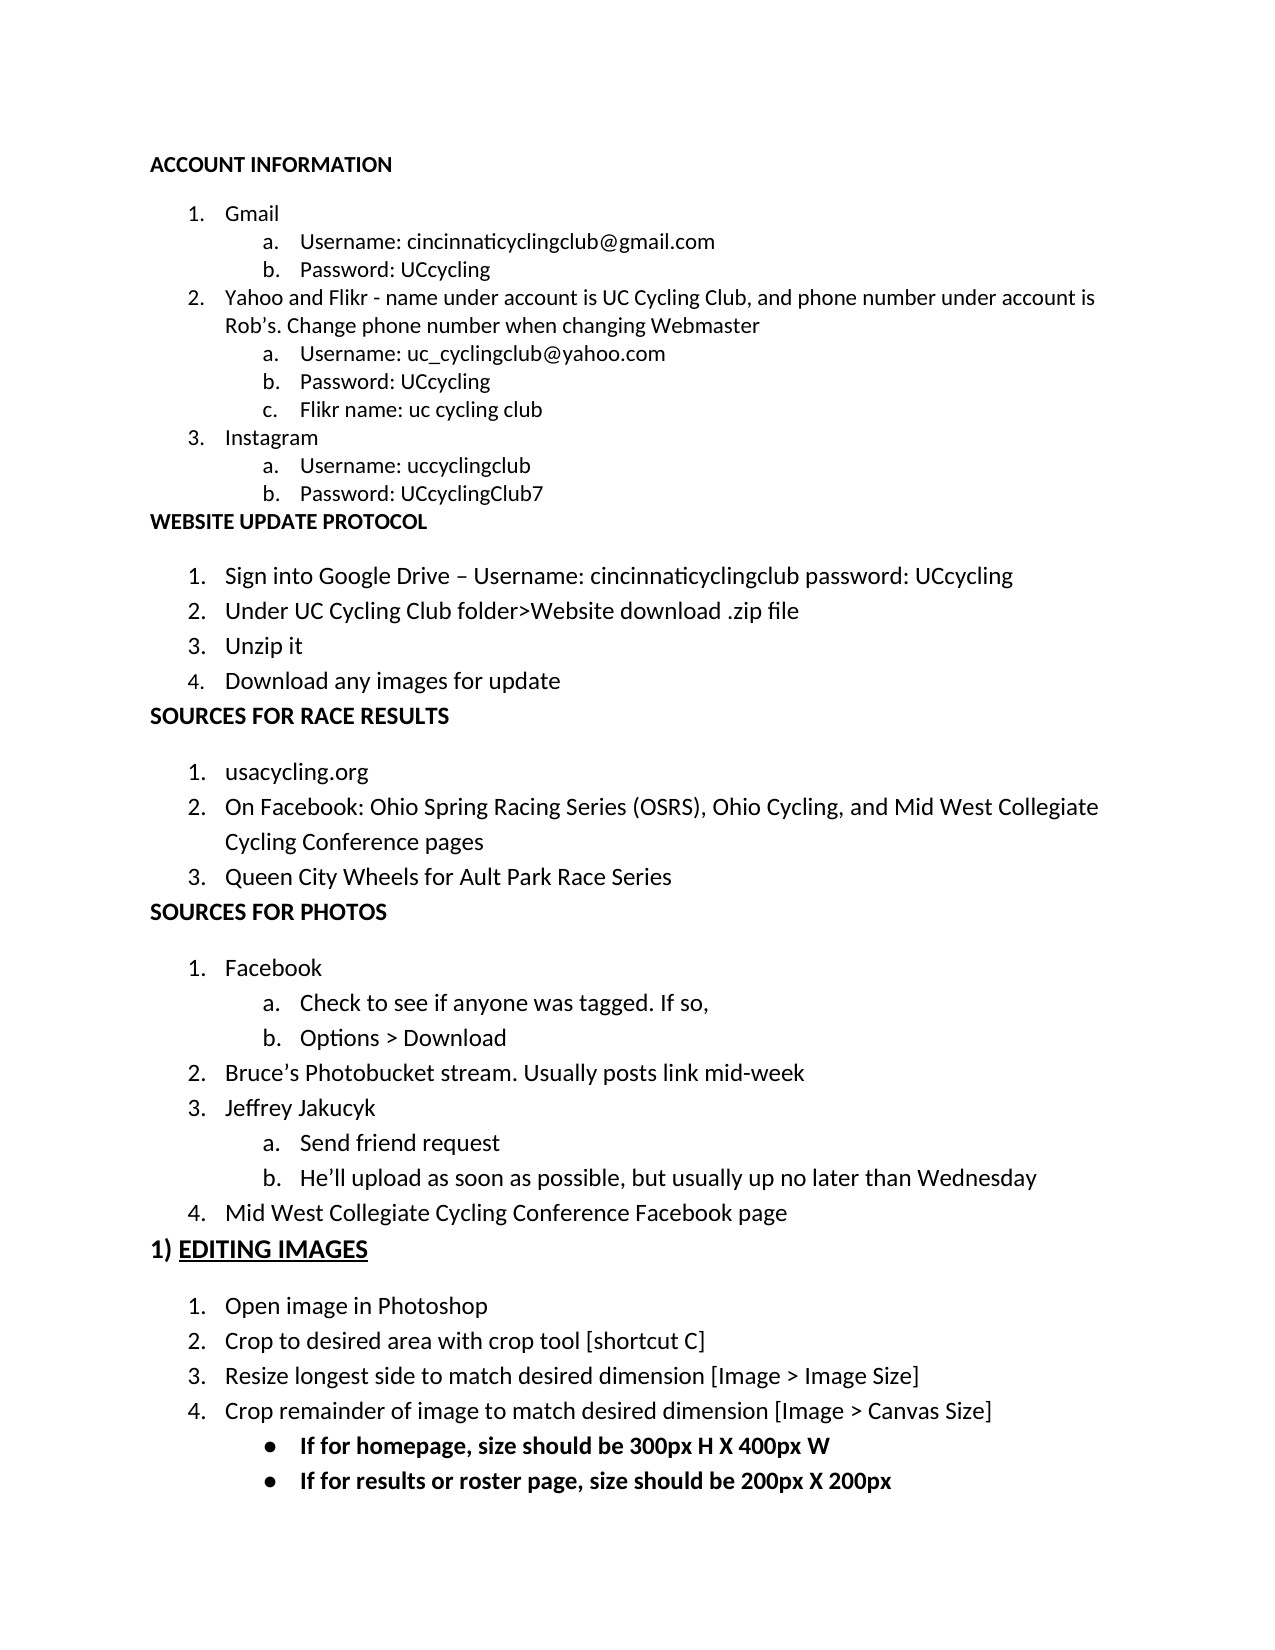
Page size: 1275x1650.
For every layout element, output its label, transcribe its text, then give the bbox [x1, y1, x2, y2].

text SOURCES FOR PHOTOS [150, 896, 1125, 926]
list Download any images for update [187, 665, 1125, 696]
list Instagram [187, 423, 1125, 451]
list He’ll upload as soon as possible, but usually up no later than Wednesday [262, 1162, 1125, 1192]
list Yahoo and Flikr - name under account is UC Cycling Club, and phone number under account is Rob’s. Change phone number when changing Webmaster [187, 283, 1125, 339]
list Crop to desired area with crop tool [shortcut C] [187, 1326, 1125, 1356]
list Queen City Wheels for Ault Park Race Series [187, 861, 1125, 891]
list Password: UCcycling [262, 255, 1125, 283]
text SOURCES FOR RACE RESULTS [150, 700, 1125, 731]
list Open image in Photoshop [187, 1291, 1125, 1321]
list Facebook [187, 952, 1125, 982]
list Username: uccyclingclub [262, 451, 1125, 479]
list Jeffrey Jakucyk [187, 1092, 1125, 1122]
text ACCOUNT INFORMATION [150, 150, 1125, 178]
list Check to see if anyone was tagged. If so, [262, 987, 1125, 1017]
list Crop remainder of image to match desired dimension [Image > Canvas Size] [187, 1396, 1125, 1426]
list If for homepage, size should be 300px H X 400px W [262, 1431, 1125, 1461]
list Password: UCcyclingClub7 [262, 479, 1125, 507]
list Username: cincinnaticyclingclub@gmail.com [262, 227, 1125, 255]
list On Facebook: Ohio Spring Racing Series (OSRS), Ohio Cycling, and Mid West Collegiate Cycling Conference pages [187, 791, 1125, 856]
list Password: UCcycling [262, 367, 1125, 395]
list Unzip it [187, 630, 1125, 661]
list Flikr name: uc cycling club [262, 395, 1125, 423]
list Options > Download [262, 1022, 1125, 1052]
list Resize longest side to match desired dimension [Image > Image Size] [187, 1361, 1125, 1391]
list Bruce’s Photobucket stream. Usually posts link mid-week [187, 1057, 1125, 1087]
list Under UC Cycling Club folder>Website download .zip file [187, 595, 1125, 626]
text 1) EDITING IMAGES [150, 1232, 1125, 1265]
list usacycling.org [187, 756, 1125, 786]
list Send friend request [262, 1127, 1125, 1157]
list Gmail [187, 199, 1125, 227]
list Sign into Google Drive – Username: cincinnaticyclingclub password: UCcycling [187, 560, 1125, 591]
text WEBSITE UPDATE PROTOCOL [150, 507, 1125, 535]
list Username: uc_cyclingclub@yahoo.com [262, 339, 1125, 367]
list If for results or roster page, size should be 200px X 200px [262, 1466, 1125, 1496]
list Mid West Collegiate Cycling Conference Facebook page [187, 1197, 1125, 1227]
